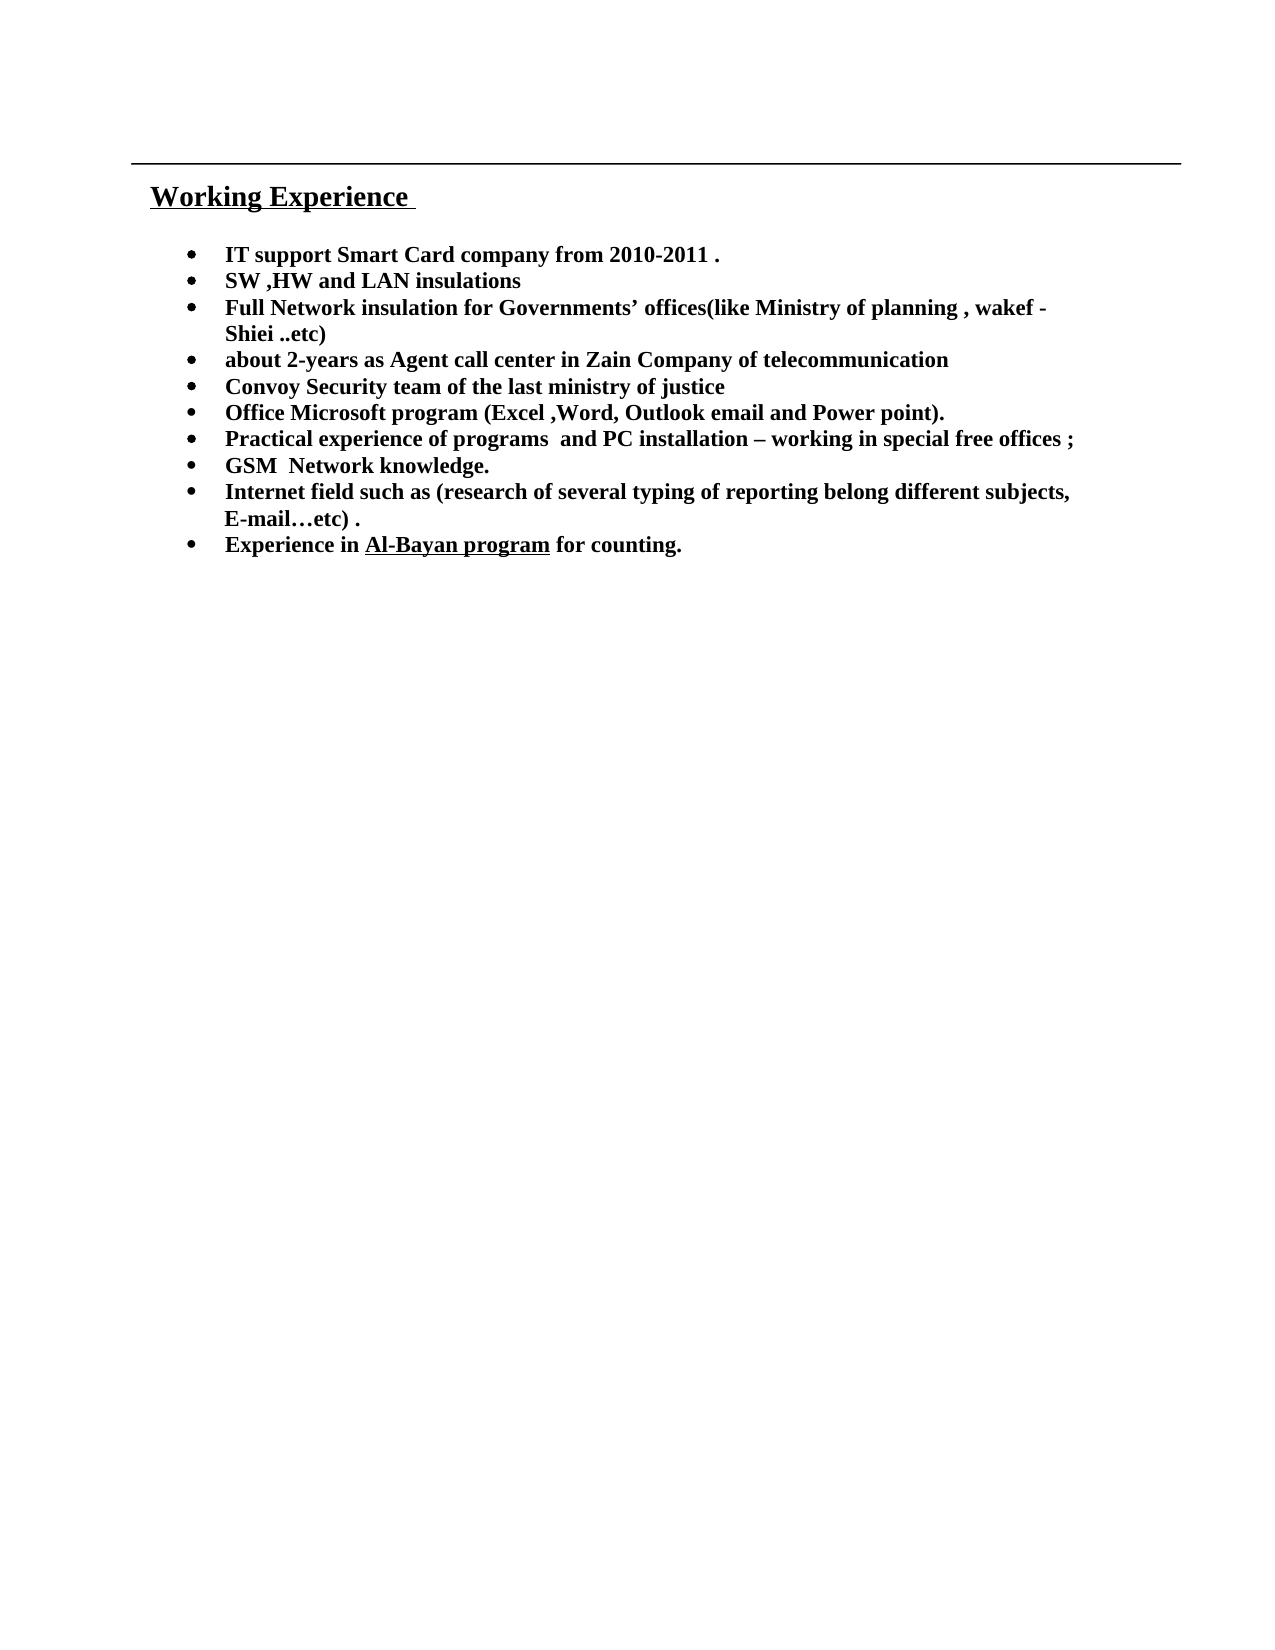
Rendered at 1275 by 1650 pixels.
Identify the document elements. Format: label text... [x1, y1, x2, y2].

list SW ,HW and LAN insulations [187, 267, 1125, 294]
list about 2-years as Agent call center in Zain Company of telecommunication [187, 346, 1125, 373]
list Practical experience of programs and PC installation – working in special free offices ; [187, 426, 1125, 452]
list Convoy Security team of the last ministry of justice [187, 373, 1125, 399]
list GSM Network knowledge. [187, 452, 1125, 478]
list Experience in Al-Bayan program for counting. [187, 531, 1125, 557]
list Office Microsoft program (Excel ,Word, Outlook email and Power point). [187, 399, 1125, 426]
list IT support Smart Card company from 2010-2011 . [187, 241, 1125, 267]
text E-mail…etc) . [150, 504, 1125, 531]
subtitle Working Experience [150, 179, 1125, 212]
list Full Network insulation for Governments’ offices(like Ministry of planning , wakef -Shiei ..etc) [187, 294, 1125, 346]
list Internet field such as (research of several typing of reporting belong different subjects, [187, 478, 1125, 504]
